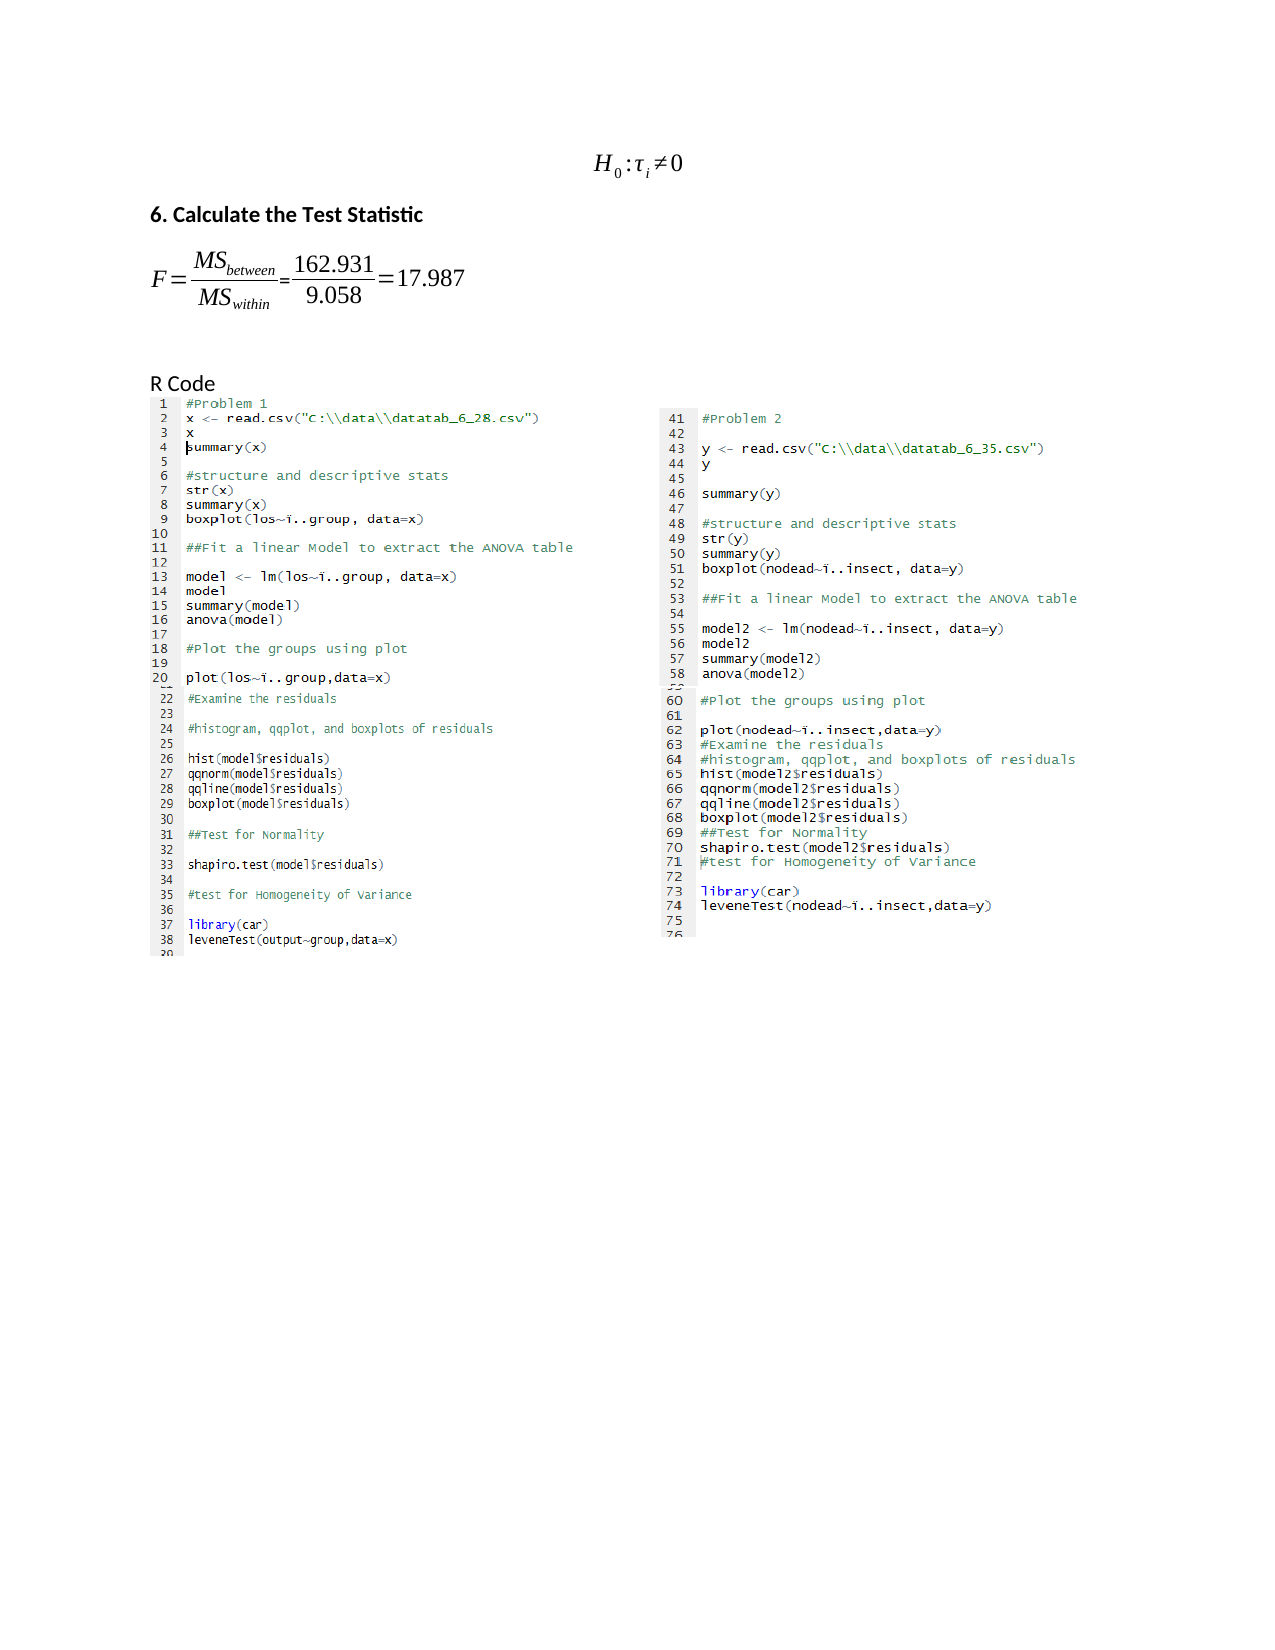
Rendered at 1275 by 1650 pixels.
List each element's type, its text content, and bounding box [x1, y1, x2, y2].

text R Code [150, 369, 1125, 397]
text 6. Calculate the Test Statistic [150, 200, 1125, 228]
text = [150, 247, 1125, 313]
picture [150, 397, 1186, 956]
